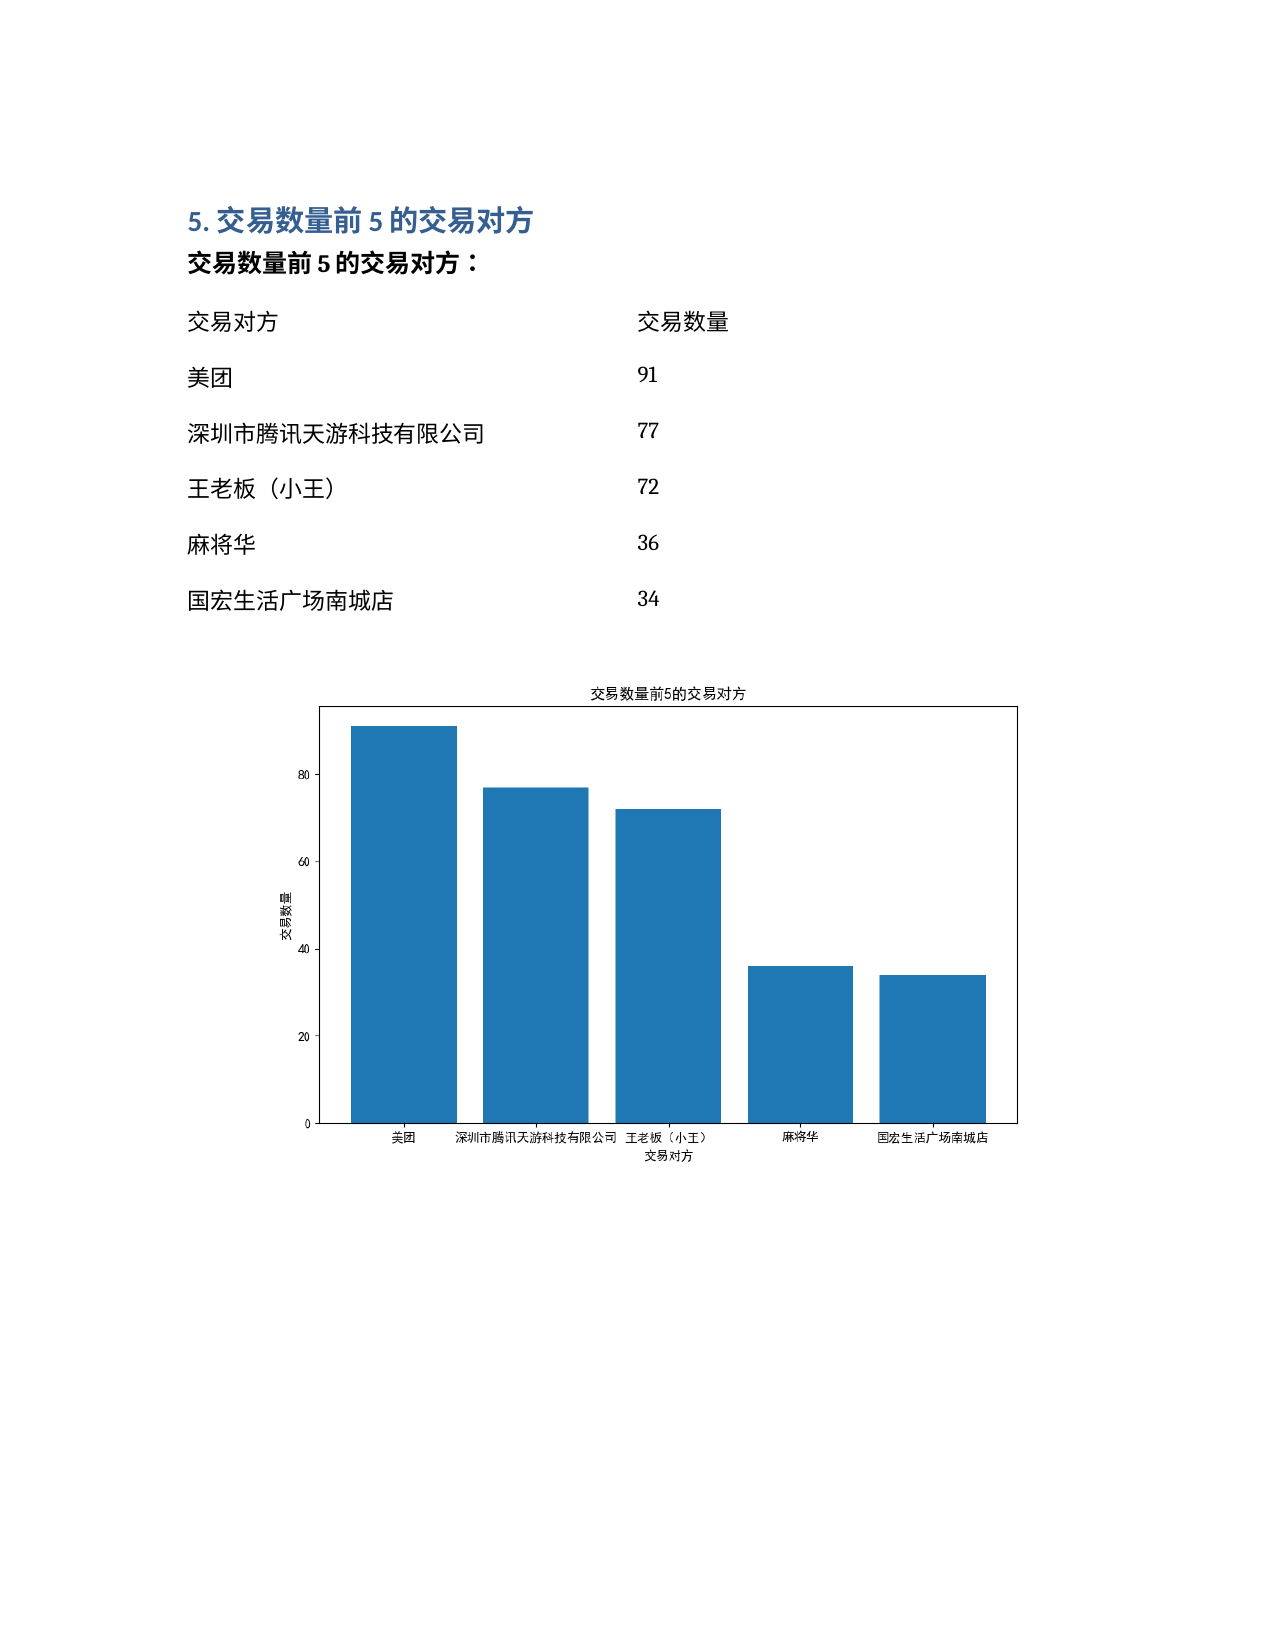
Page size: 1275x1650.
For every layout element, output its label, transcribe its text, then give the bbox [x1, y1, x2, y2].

table_cell 77 [626, 418, 1076, 473]
table_cell 国宏生活广场南城店 [176, 585, 626, 641]
table_cell 麻将华 [176, 529, 626, 585]
table_header 交易数量 [626, 306, 1076, 362]
table_cell 王老板（小王） [176, 474, 626, 529]
table_cell 91 [626, 362, 1076, 417]
table_cell 36 [626, 529, 1076, 585]
table_cell 美团 [176, 362, 626, 417]
table_cell 34 [626, 585, 1076, 641]
table_cell 72 [626, 474, 1076, 529]
table_cell 深圳市腾讯天游科技有限公司 [176, 418, 626, 473]
subtitle 5. 交易数量前5的交易对方 [187, 200, 1087, 240]
table_header 交易对方 [176, 306, 626, 362]
text 交易数量前5的交易对方： [187, 246, 1087, 280]
picture [206, 641, 1107, 1182]
